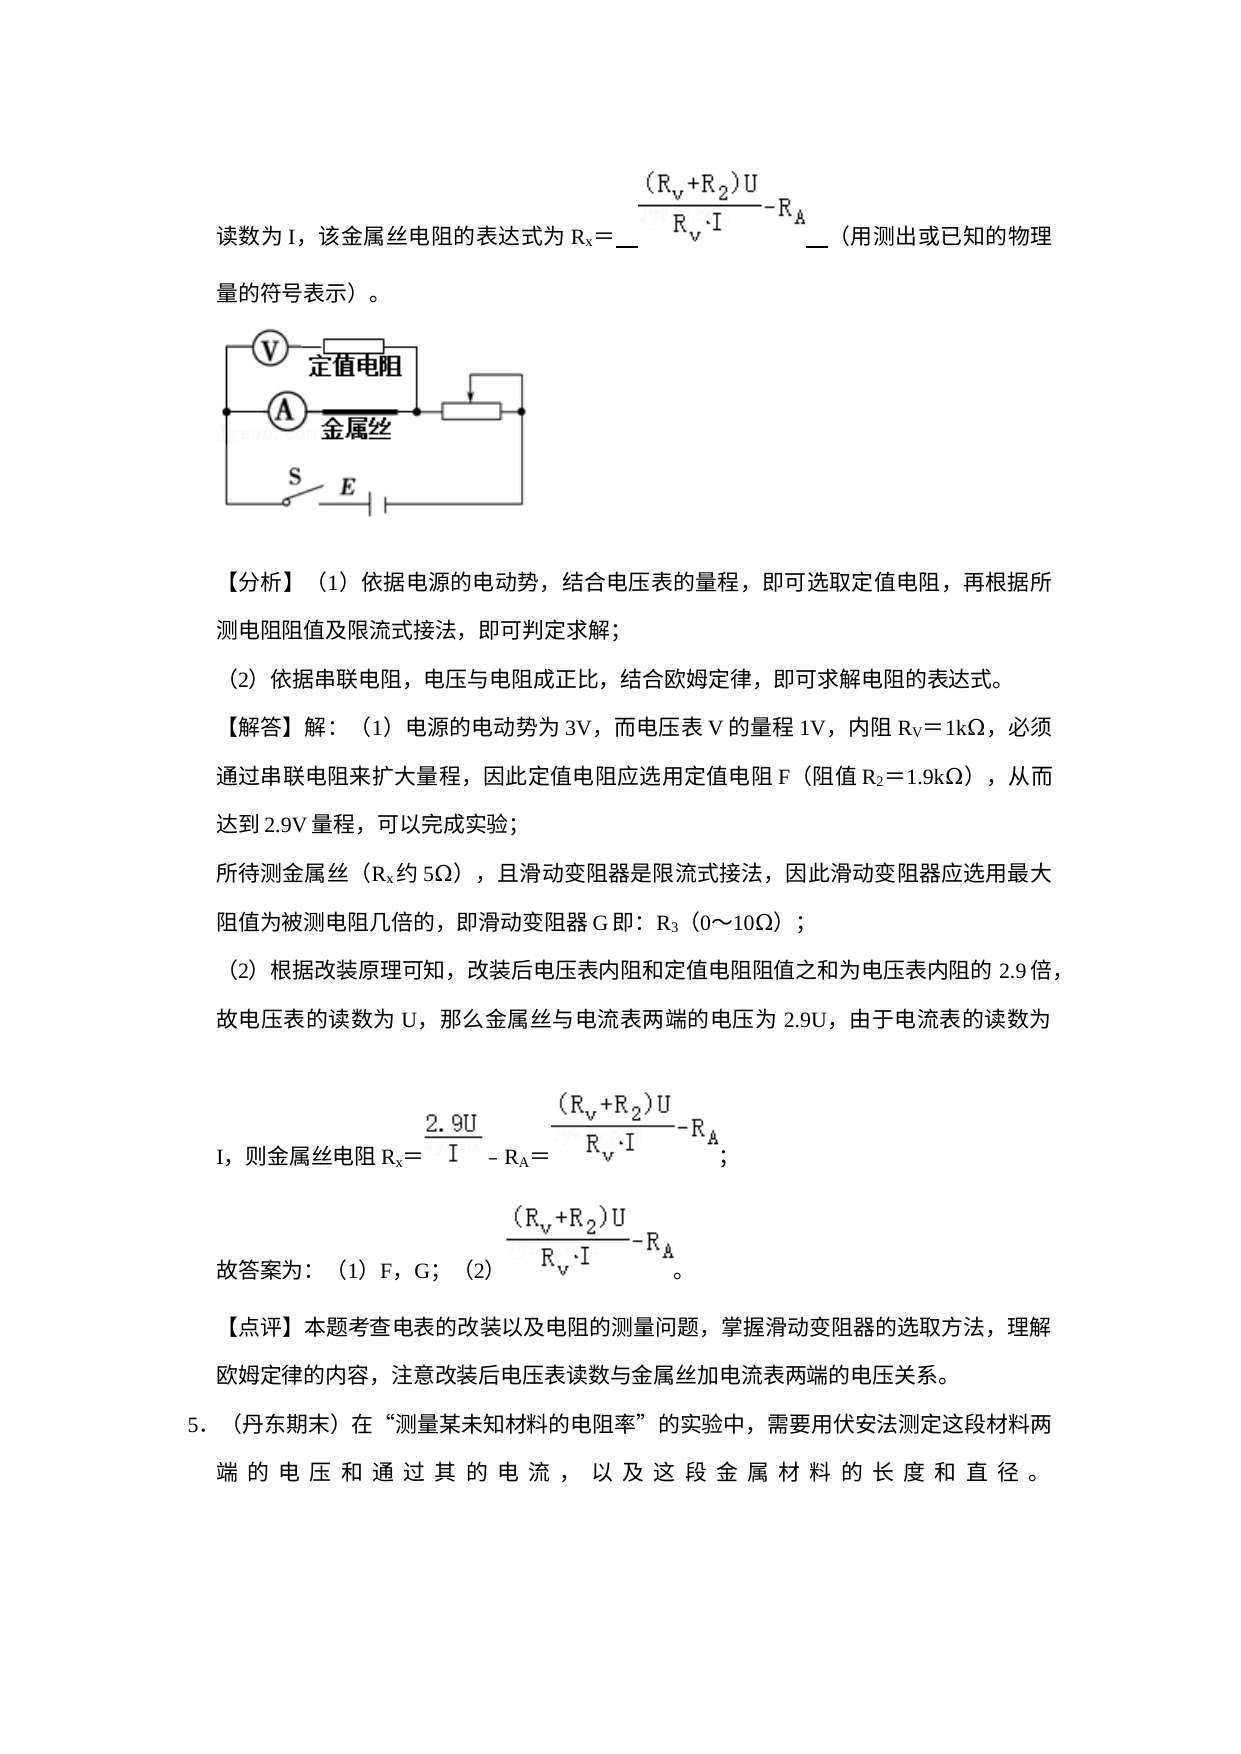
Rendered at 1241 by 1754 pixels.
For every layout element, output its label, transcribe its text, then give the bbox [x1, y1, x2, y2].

text （2）根据改装原理可知，改装后电压表内阻和定值电阻阻值之和为电压表内阻的2.9倍，故电压表的读数为U，那么金属丝与电流表两端的电压为2.9U，由于电流表的读数为I，则金属丝电阻Rx＝﹣RA＝； [216, 952, 1053, 1180]
text 故答案为：（1）F，G；（2）。 [216, 1196, 1053, 1293]
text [216, 162, 1053, 308]
picture [638, 170, 806, 245]
picture [551, 1091, 719, 1165]
text 【点评】本题考查电表的改装以及电阻的测量问题，掌握滑动变阻器的选取方法，理解欧姆定律的内容，注意改装后电压表读数与金属丝加电流表两端的电压关系。 [216, 1309, 1053, 1390]
picture [506, 1204, 674, 1279]
text 【分析】（1）依据电源的电动势，结合电压表的量程，即可选取定值电阻，再根据所测电阻阻值及限流式接法，即可判定求解； [216, 564, 1053, 645]
picture [424, 1110, 483, 1165]
picture [216, 324, 530, 523]
text （2）依据串联电阻，电压与电阻成正比，结合欧姆定律，即可求解电阻的表达式。 [216, 661, 1053, 694]
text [187, 1406, 1053, 1487]
text 所待测金属丝（Rx约5Ω），且滑动变阻器是限流式接法，因此滑动变阻器应选用最大阻值为被测电阻几倍的，即滑动变阻器G即：R3（0～10Ω）； [216, 855, 1053, 937]
text 【解答】解：（1）电源的电动势为3V，而电压表V的量程1V，内阻RV＝1kΩ，必须通过串联电阻来扩大量程，因此定值电阻应选用定值电阻F（阻值R2＝1.9kΩ），从而达到2.9V量程，可以完成实验； [216, 709, 1053, 839]
